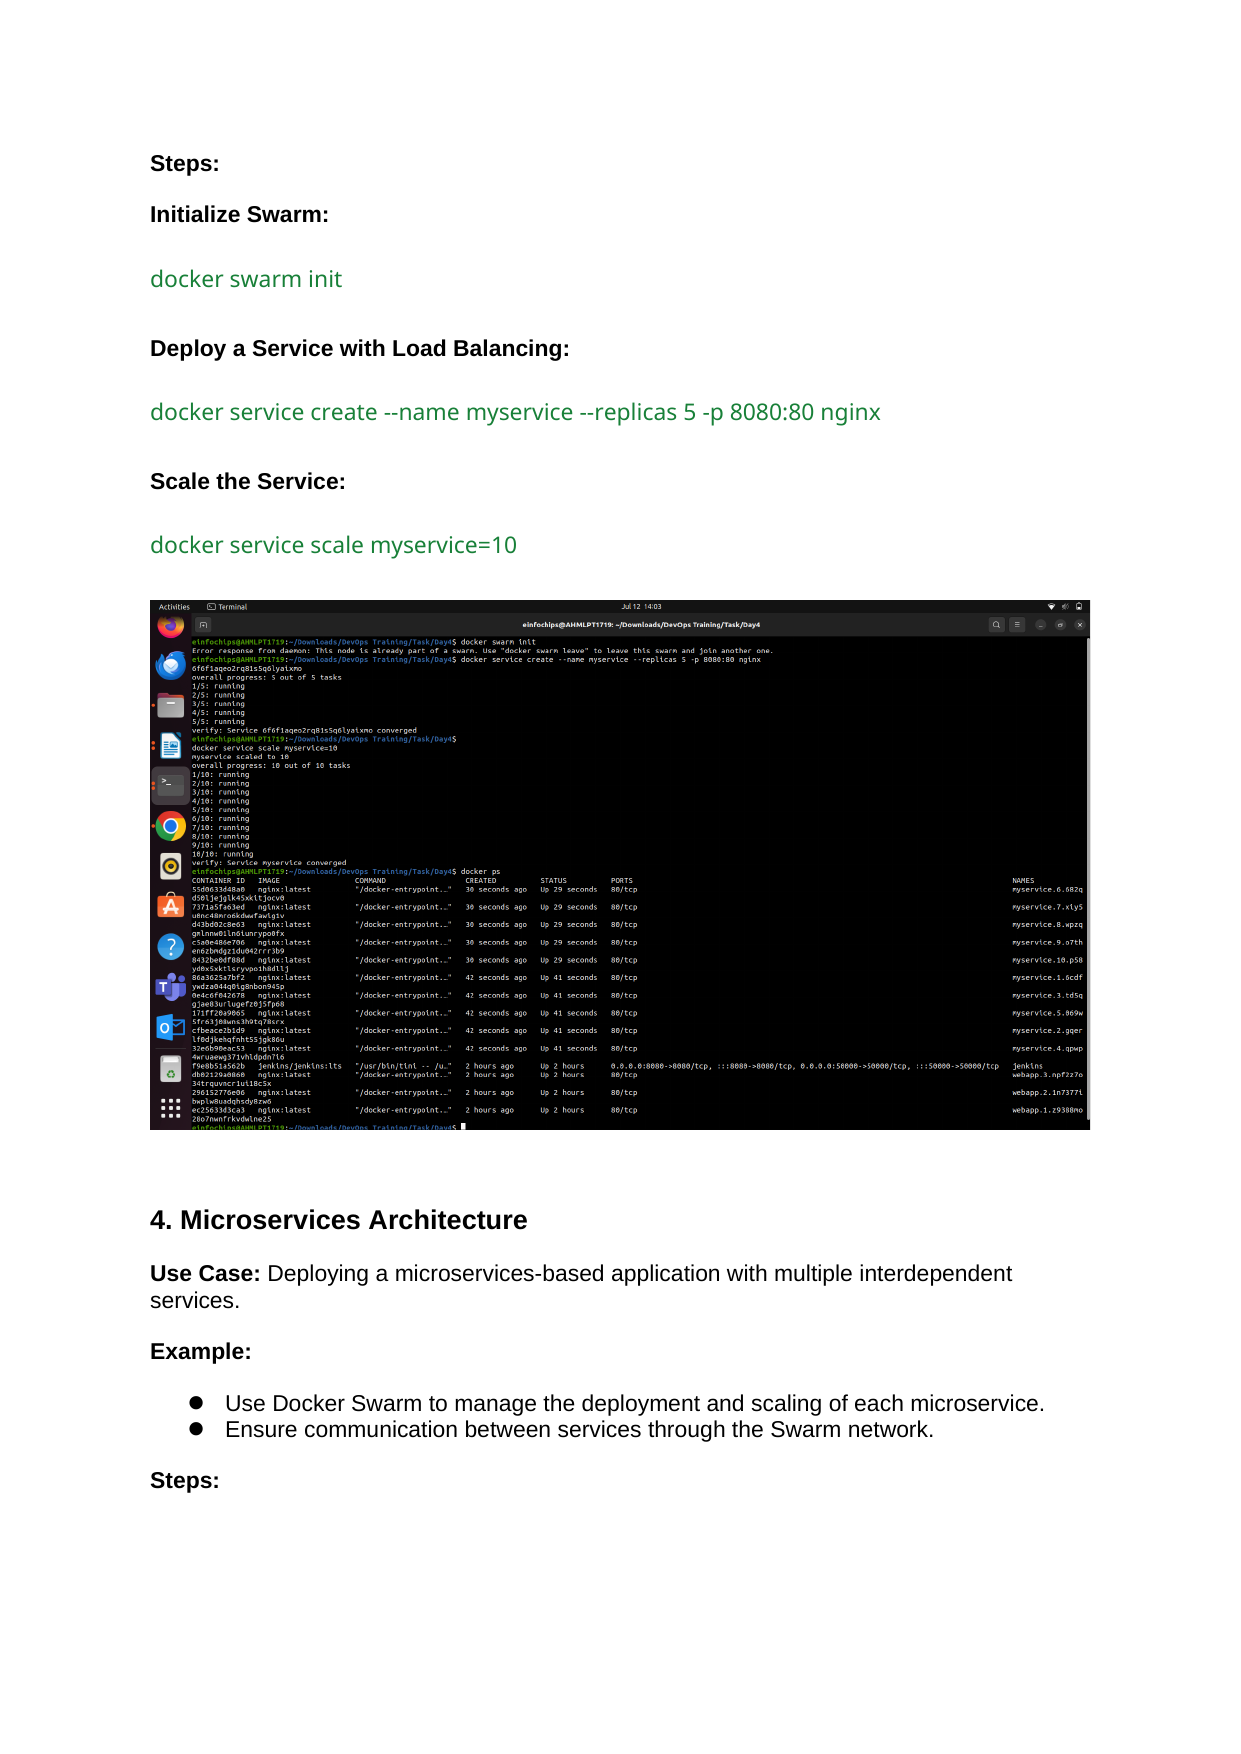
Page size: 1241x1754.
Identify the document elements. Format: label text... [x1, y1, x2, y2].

subtitle 4. Microservices Architecture [150, 1204, 1090, 1235]
text Steps: [150, 150, 1090, 176]
list Use Docker Swarm to manage the deployment and scaling of each microservice. [187, 1389, 1090, 1416]
text Example: [150, 1338, 1090, 1364]
list Ensure communication between services through the Swarm network. [187, 1416, 1090, 1442]
text Deploy a Service with Load Balancing: docker service create --name myservice --replicas 5 -p 8080:80 nginx [150, 334, 1090, 427]
text Use Case: Deploying a microservices-based application with multiple interdependent services. [150, 1260, 1090, 1313]
text Steps: [150, 1467, 1090, 1493]
picture [150, 600, 1091, 1130]
text Scale the Service: docker service scale myservice=10 [150, 468, 1090, 560]
text Initialize Swarm: docker swarm init [150, 201, 1090, 294]
